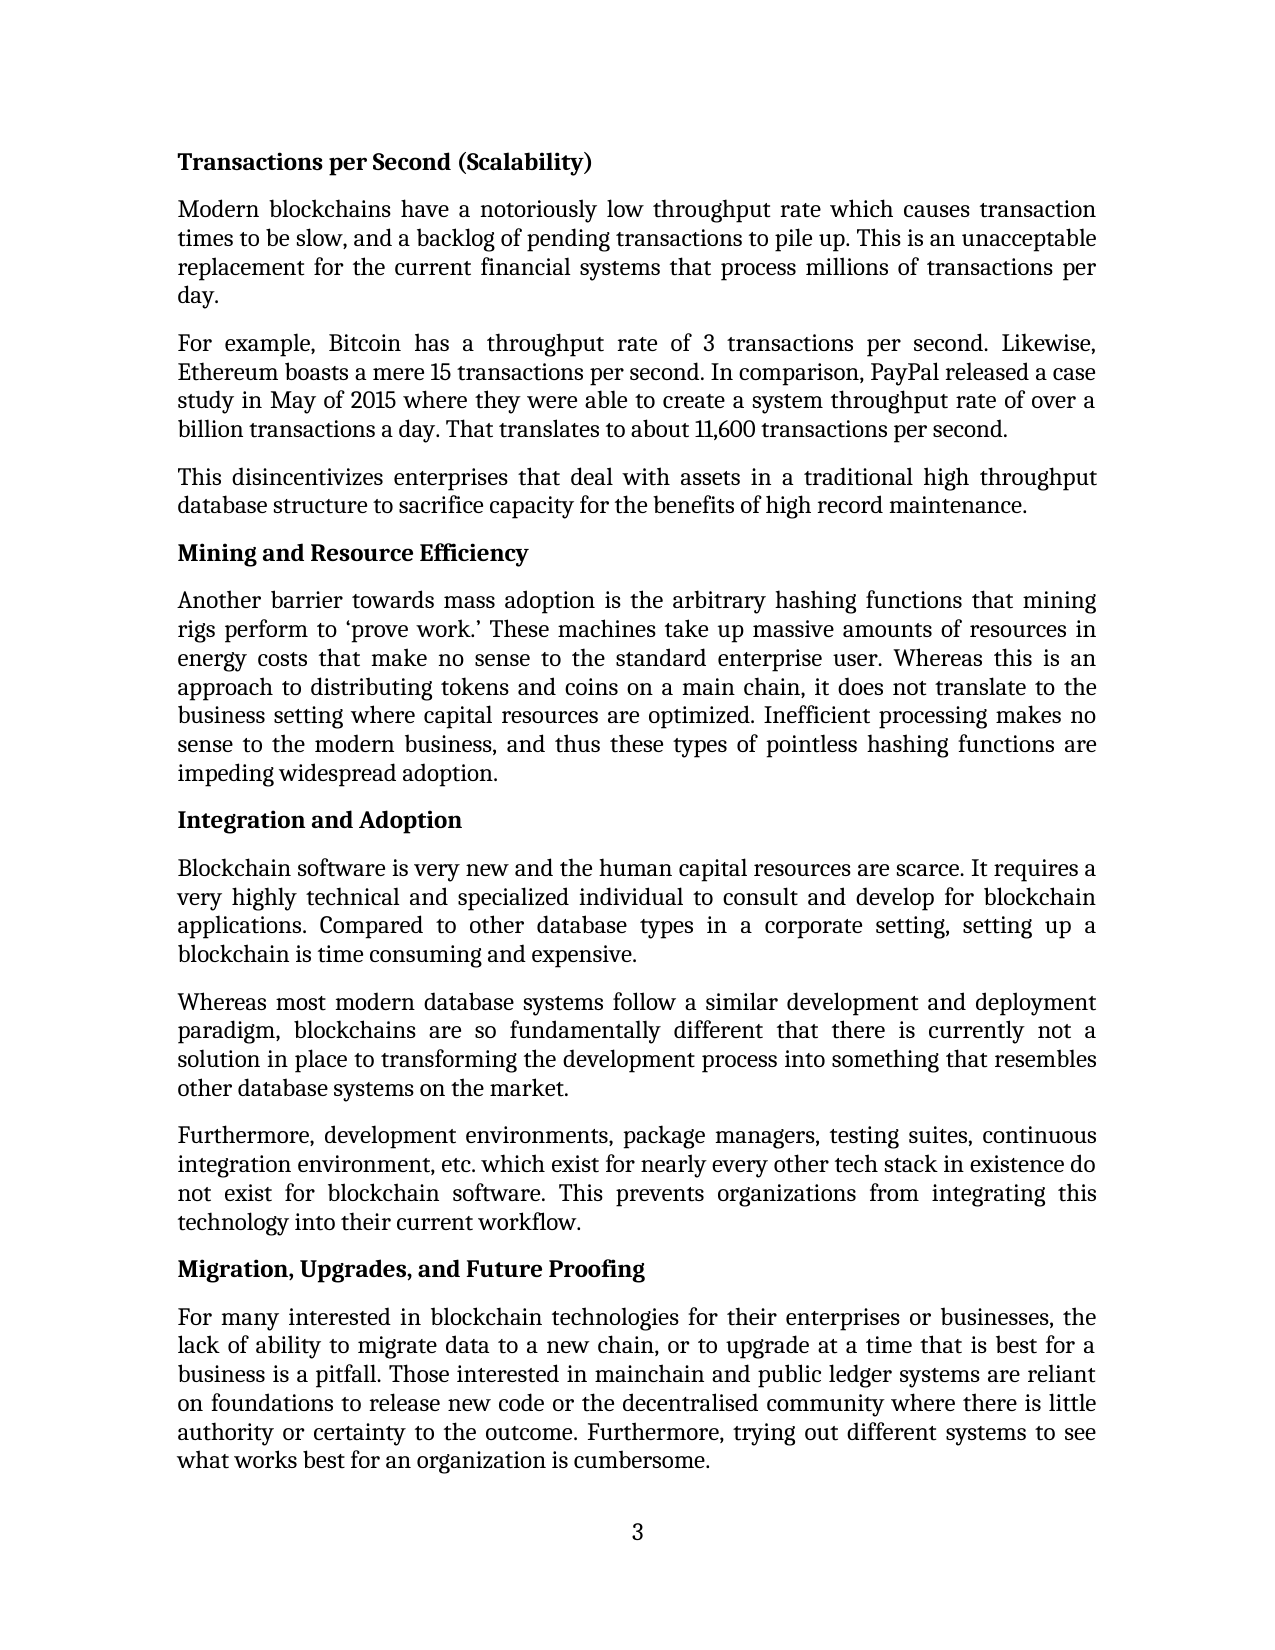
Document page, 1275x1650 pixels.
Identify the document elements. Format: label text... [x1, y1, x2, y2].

text For many interested in blockchain technologies for their enterprises or businesses, the lack of ability to migrate data to a new chain, or to upgrade at a time that is best for a business is a pitfall. Those interested in mainchain and public ledger systems are reliant on foundations to release new code or the decentralised community where there is little authority or certainty to the outcome. Furthermore, trying out different systems to see what works best for an organization is cumbersome. [177, 1303, 1098, 1475]
text For example, Bitcoin has a throughput rate of 3 transactions per second. Likewise, Ethereum boasts a mere 15 transactions per second. In comparison, PayPal released a case study in May of 2015 where they were able to create a system throughput rate of over a billion transactions a day. That translates to about 11,600 transactions per second. [177, 329, 1098, 444]
text This disincentivizes enterprises that deal with assets in a traditional high throughput database structure to sacrifice capacity for the benefits of high record maintenance. [177, 463, 1098, 520]
text Blockchain software is very new and the human capital resources are scarce. It requires a very highly technical and specialized individual to consult and develop for blockchain applications. Compared to other database types in a corporate setting, setting up a blockchain is time consuming and expensive. [177, 854, 1098, 969]
text Migration, Upgrades, and Future Proofing [177, 1255, 1098, 1284]
text Transactions per Second (Scalability) [177, 148, 1098, 176]
text Furthermore, development environments, package managers, testing suites, continuous integration environment, etc. which exist for nearly every other tech stack in existence do not exist for blockchain software. This prevents organizations from integrating this technology into their current workflow. [177, 1121, 1098, 1236]
text Modern blockchains have a notoriously low throughput rate which causes transaction times to be slow, and a backlog of pending transactions to pile up. This is an unacceptable replacement for the current financial systems that process millions of transactions per day. [177, 195, 1098, 310]
text Mining and Resource Efficiency [177, 539, 1098, 568]
text Another barrier towards mass adoption is the arbitrary hashing functions that mining rigs perform to ‘prove work.’ These machines take up massive amounts of resources in energy costs that make no sense to the standard enterprise user. Whereas this is an approach to distributing tokens and coins on a main chain, it does not translate to the business setting where capital resources are optimized. Inefficient processing makes no sense to the modern business, and thus these types of pointless hashing functions are impeding widespread adoption. [177, 586, 1098, 788]
text Integration and Adoption [177, 806, 1098, 835]
text Whereas most modern database systems follow a similar development and deployment paradigm, blockchains are so fundamentally different that there is currently not a solution in place to transforming the development process into something that resembles other database systems on the market. [177, 988, 1098, 1103]
